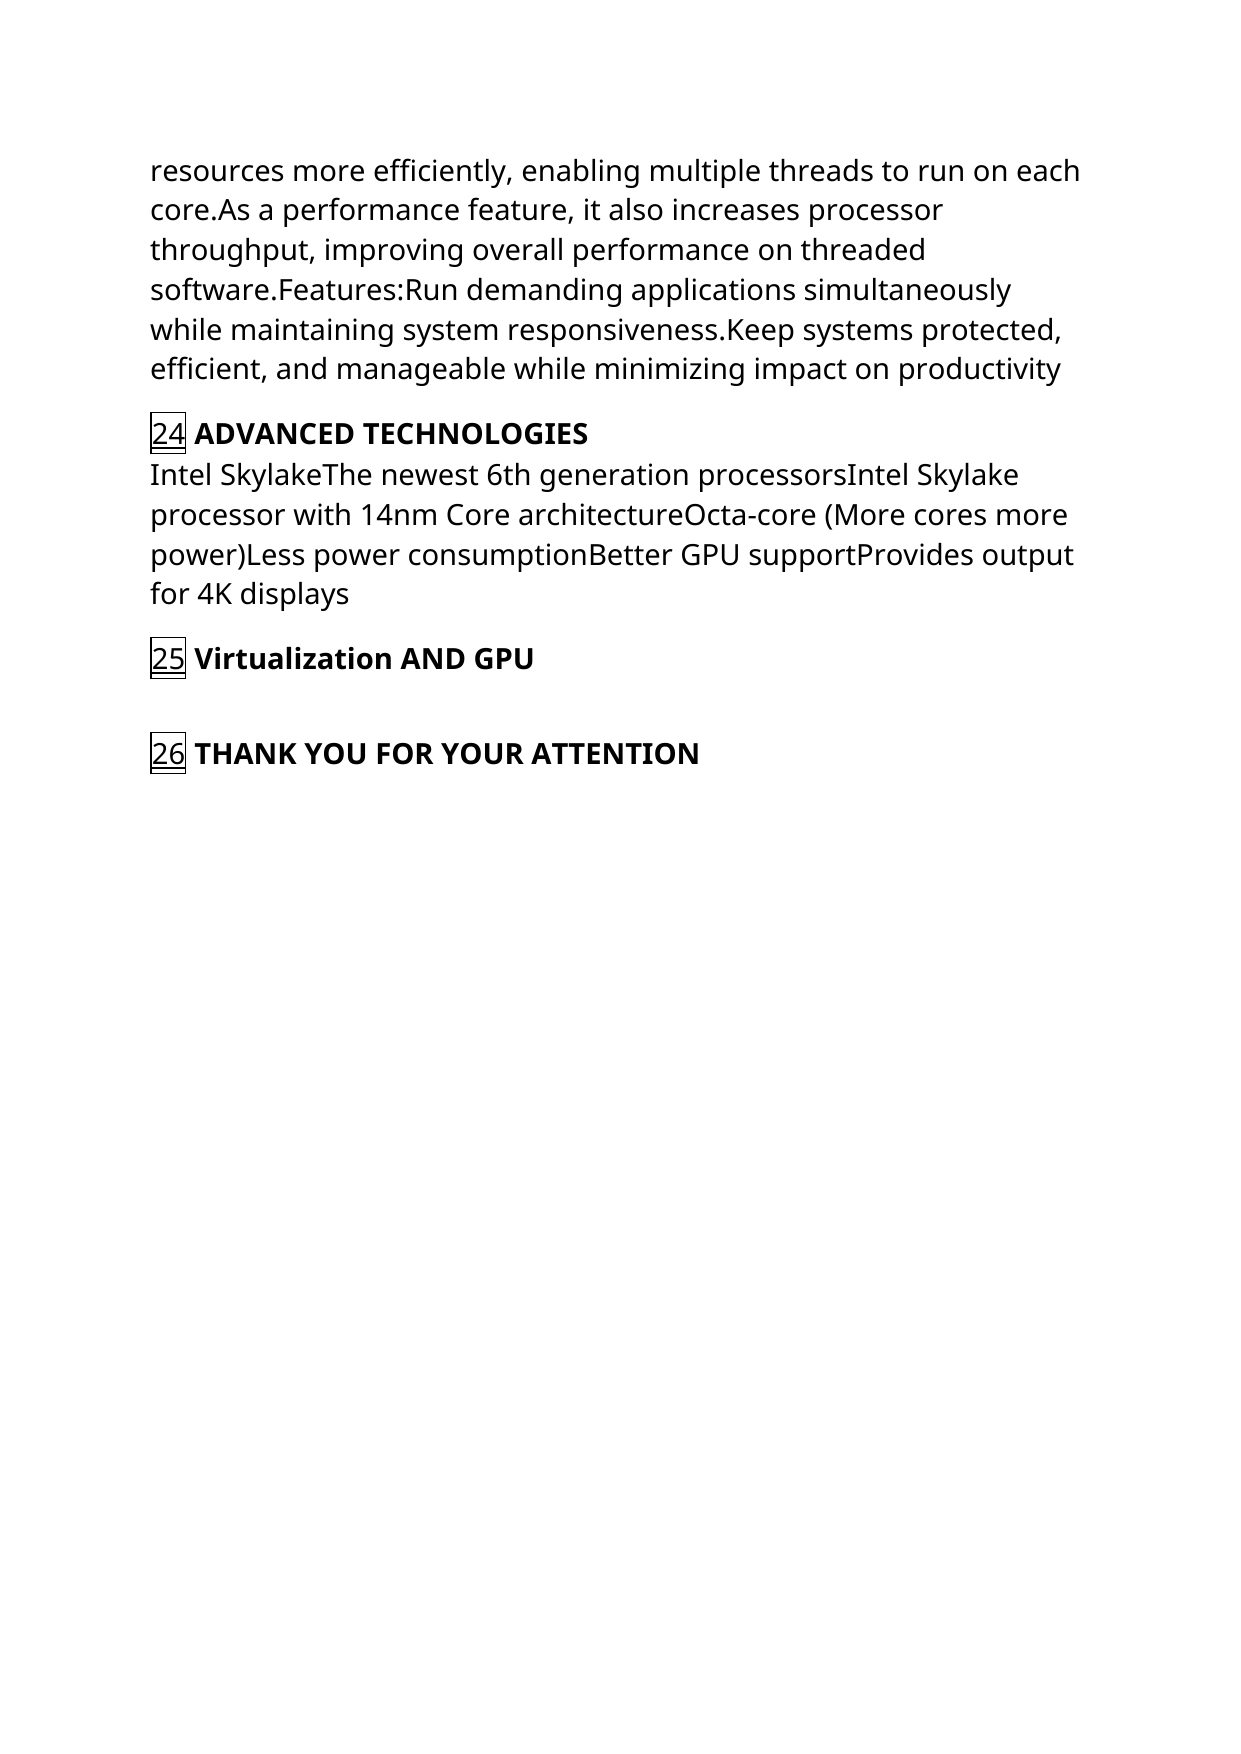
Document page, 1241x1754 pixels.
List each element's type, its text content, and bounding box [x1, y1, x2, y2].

text 26 THANK YOU FOR YOUR ATTENTION [150, 732, 1090, 803]
text 24 ADVANCED TECHNOLOGIES Intel SkylakeThe newest 6th generation processorsIntel Skylake processor with 14nm Core architectureOcta-core (More cores more power)Less power consumptionBetter GPU supportProvides output for 4K displays [150, 412, 1090, 613]
text 25 Virtualization AND GPU [150, 637, 1090, 708]
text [150, 150, 1090, 388]
